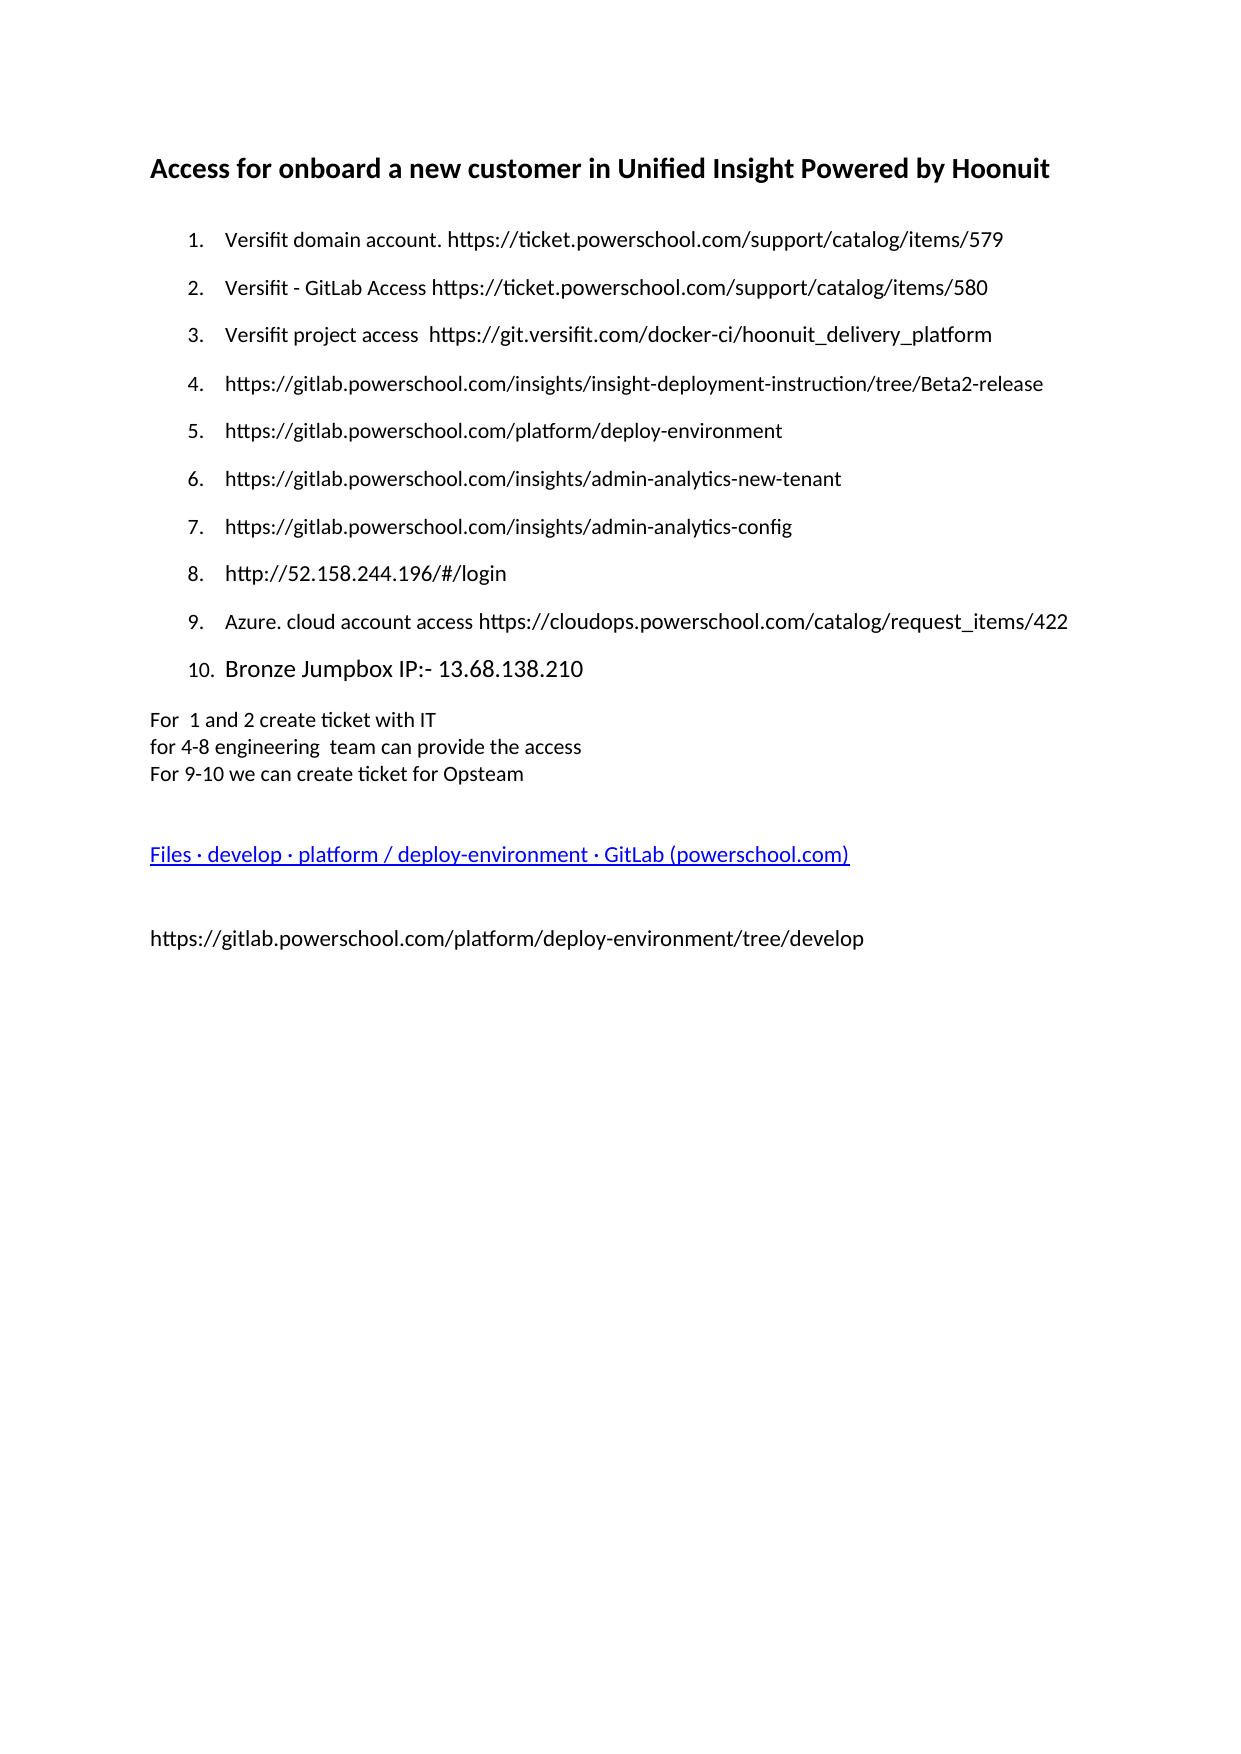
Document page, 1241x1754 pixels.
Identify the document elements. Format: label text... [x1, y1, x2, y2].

list https://gitlab.powerschool.com/insights/admin-analytics-new-tenant [187, 444, 1090, 492]
list Versifit - GitLab Access https://ticket.powerschool.com/support/catalog/items/580 [187, 253, 1090, 301]
list Versifit project access https://git.versifit.com/docker-ci/hoonuit_delivery_platform [187, 301, 1090, 348]
text Access for onboard a new customer in Unified Insight Powered by Hoonuit [150, 150, 1090, 186]
list Bronze Jumpbox IP:- 13.68.138.210 [187, 635, 1090, 683]
text https://gitlab.powerschool.com/platform/deploy-environment/tree/develop [150, 924, 1090, 952]
text Files · develop · platform / deploy-environment · GitLab (powerschool.com) [150, 840, 1090, 868]
list https://gitlab.powerschool.com/insights/admin-analytics-config [187, 492, 1090, 540]
text For 1 and 2 create ticket with IT for 4-8 engineering team can provide the access For 9-10 we can create ticket for Opsteam [436, 707, 1090, 787]
list https://gitlab.powerschool.com/platform/deploy-environment [187, 396, 1090, 444]
list https://gitlab.powerschool.com/insights/insight-deployment-instruction/tree/Beta2-release [187, 348, 1090, 396]
list http://52.158.244.196/#/login [187, 540, 1090, 588]
list Versifit domain account. https://ticket.powerschool.com/support/catalog/items/579 [187, 205, 1090, 253]
list Azure. cloud account access https://cloudops.powerschool.com/catalog/request_items/422 [187, 588, 1090, 635]
